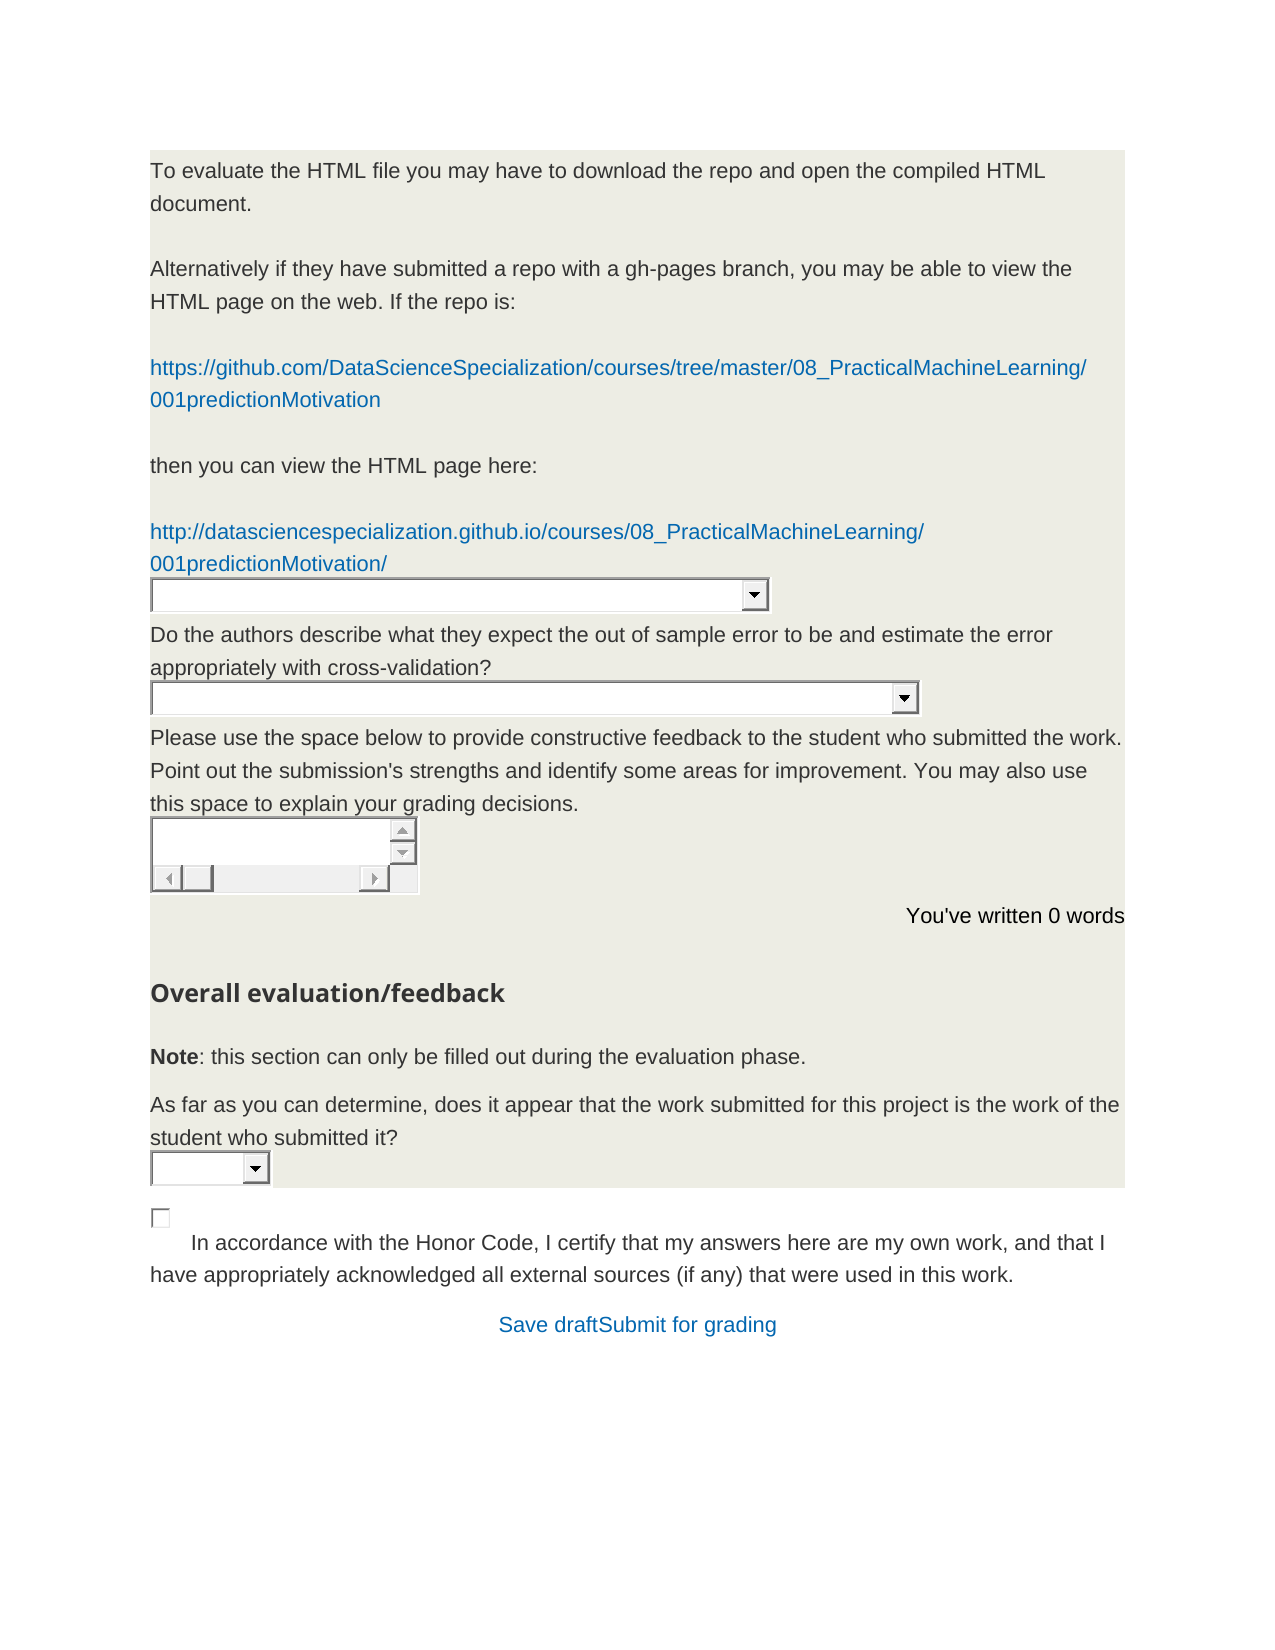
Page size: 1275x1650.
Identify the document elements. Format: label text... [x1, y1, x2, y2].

text Overall evaluation/feedback [150, 944, 1125, 1010]
text In accordance with the Honor Code, I certify that my answers here are my own work, and that I have appropriately acknowledged all external sources (if any) that were used in this work. [150, 1204, 1125, 1288]
text Do the authors describe what they expect the out of sample error to be and estimate the error appropriately with cross-validation? [150, 614, 1125, 680]
text Save draftSubmit for grading [150, 1304, 1125, 1337]
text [150, 150, 1125, 577]
text Please use the space below to provide constructive feedback to the student who submitted the work. Point out the submission's strengths and identify some areas for improvement. You may also use this space to explain your grading decisions. [150, 717, 1125, 816]
text As far as you can determine, does it appear that the work submitted for this project is the work of the student who submitted it? [150, 1084, 1125, 1150]
text Note: this section can only be filled out during the evaluation phase. [150, 1027, 1125, 1069]
text You've written 0 words [150, 895, 1125, 928]
